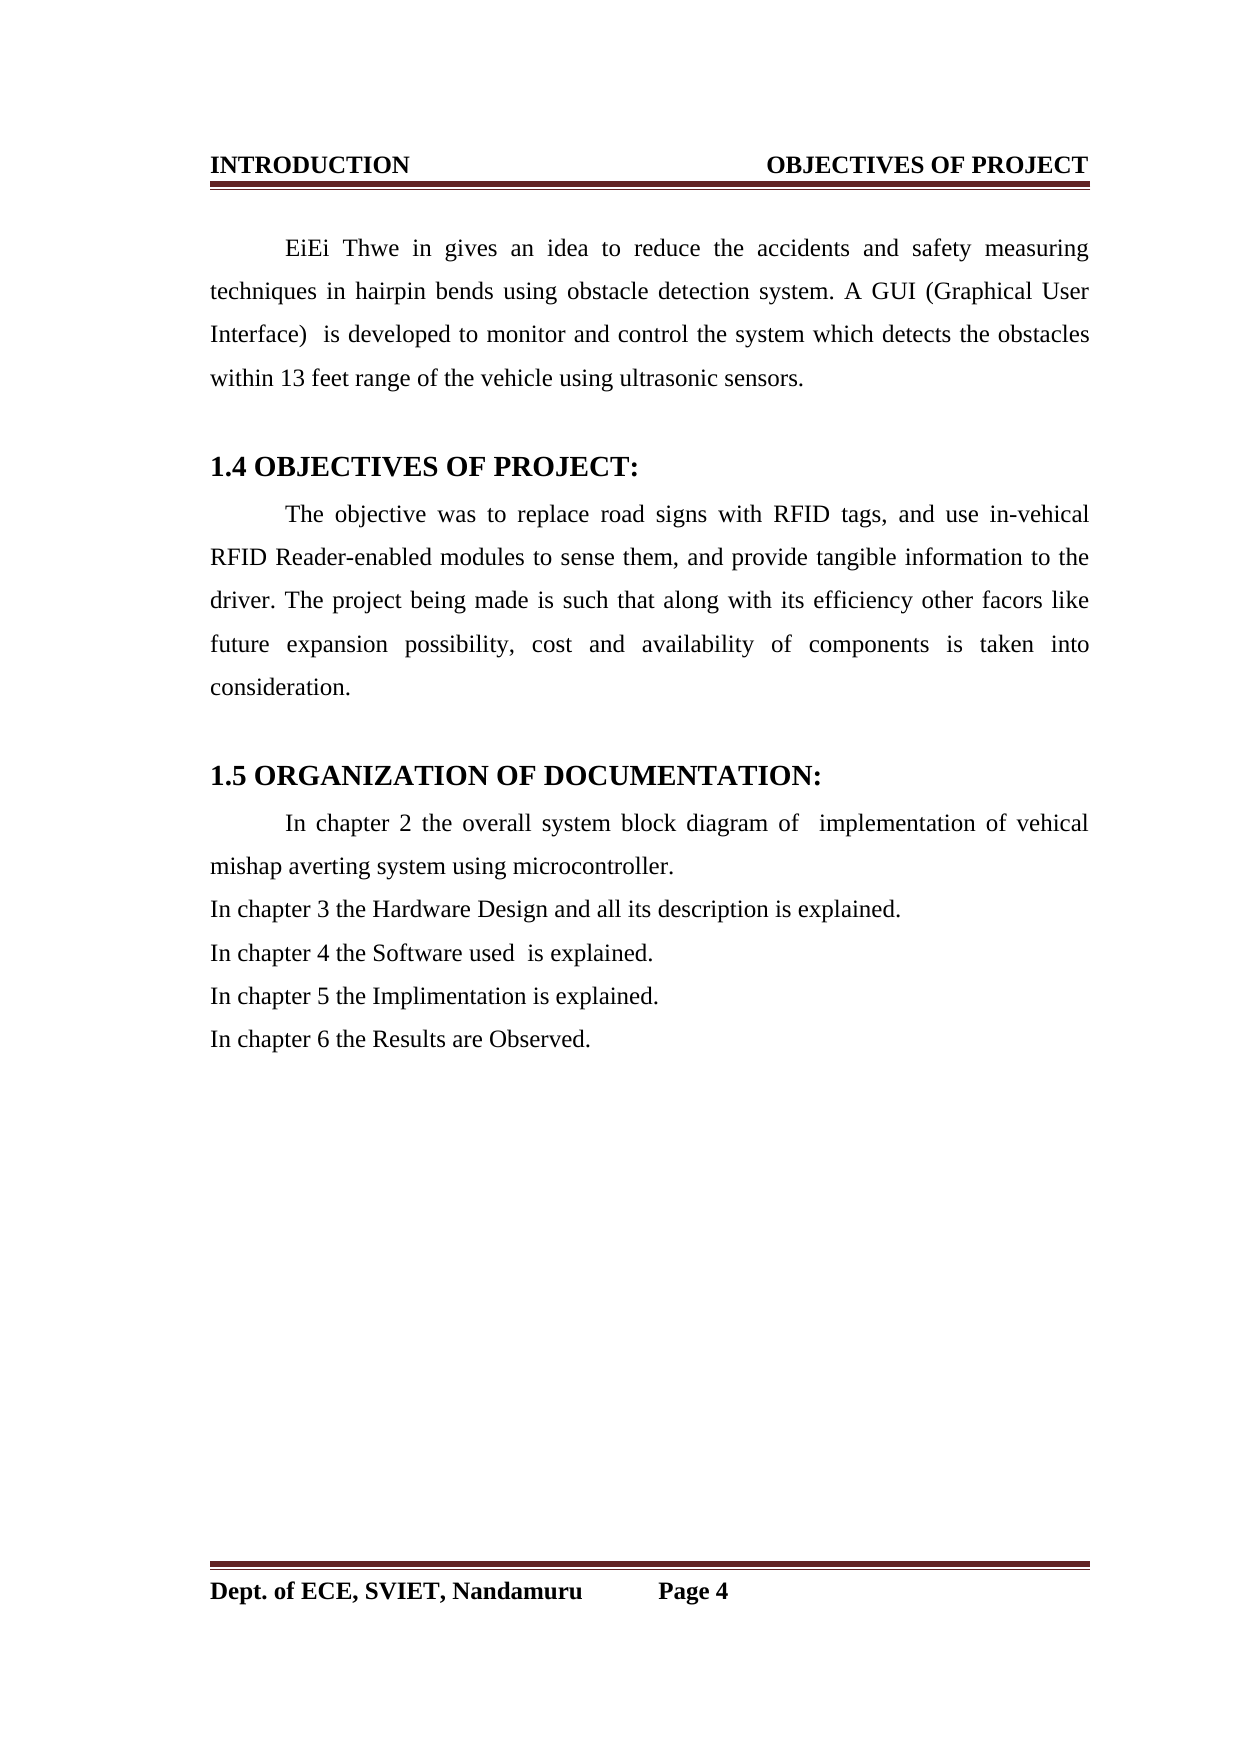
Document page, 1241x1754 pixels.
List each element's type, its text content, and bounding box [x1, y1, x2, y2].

text In chapter 5 the Implimentation is explained. [210, 981, 1090, 1009]
text 1.5 ORGANIZATION OF DOCUMENTATION: [210, 758, 1090, 792]
text EiEi Thwe in gives an idea to reduce the accidents and safety measuring techniques in hairpin bends using obstacle detection system. A GUI (Graphical User Interface) is developed to monitor and control the system which detects the obstacles within 13 feet range of the vehicle using ultrasonic sensors. [210, 233, 1090, 391]
text The objective was to replace road signs with RFID tags, and use in-vehical RFID Reader-enabled modules to sense them, and provide tangible information to the driver. The project being made is such that along with its efficiency other facors like future expansion possibility, cost and availability of components is taken into consideration. [210, 499, 1090, 701]
text INTRODUCTION OBJECTIVES OF PROJECT [210, 150, 1090, 181]
text Dept. of ECE, SVIET, Nandamuru Page 4 [210, 1570, 1090, 1606]
text 1.4 OBJECTIVES OF PROJECT: [210, 449, 1090, 482]
text In chapter 4 the Software used is explained. [210, 938, 1090, 966]
text In chapter 6 the Results are Observed. [210, 1024, 1090, 1053]
text In chapter 2 the overall system block diagram of implementation of vehical mishap averting system using microcontroller. [210, 808, 1090, 880]
text In chapter 3 the Hardware Design and all its description is explained. [210, 894, 1090, 923]
